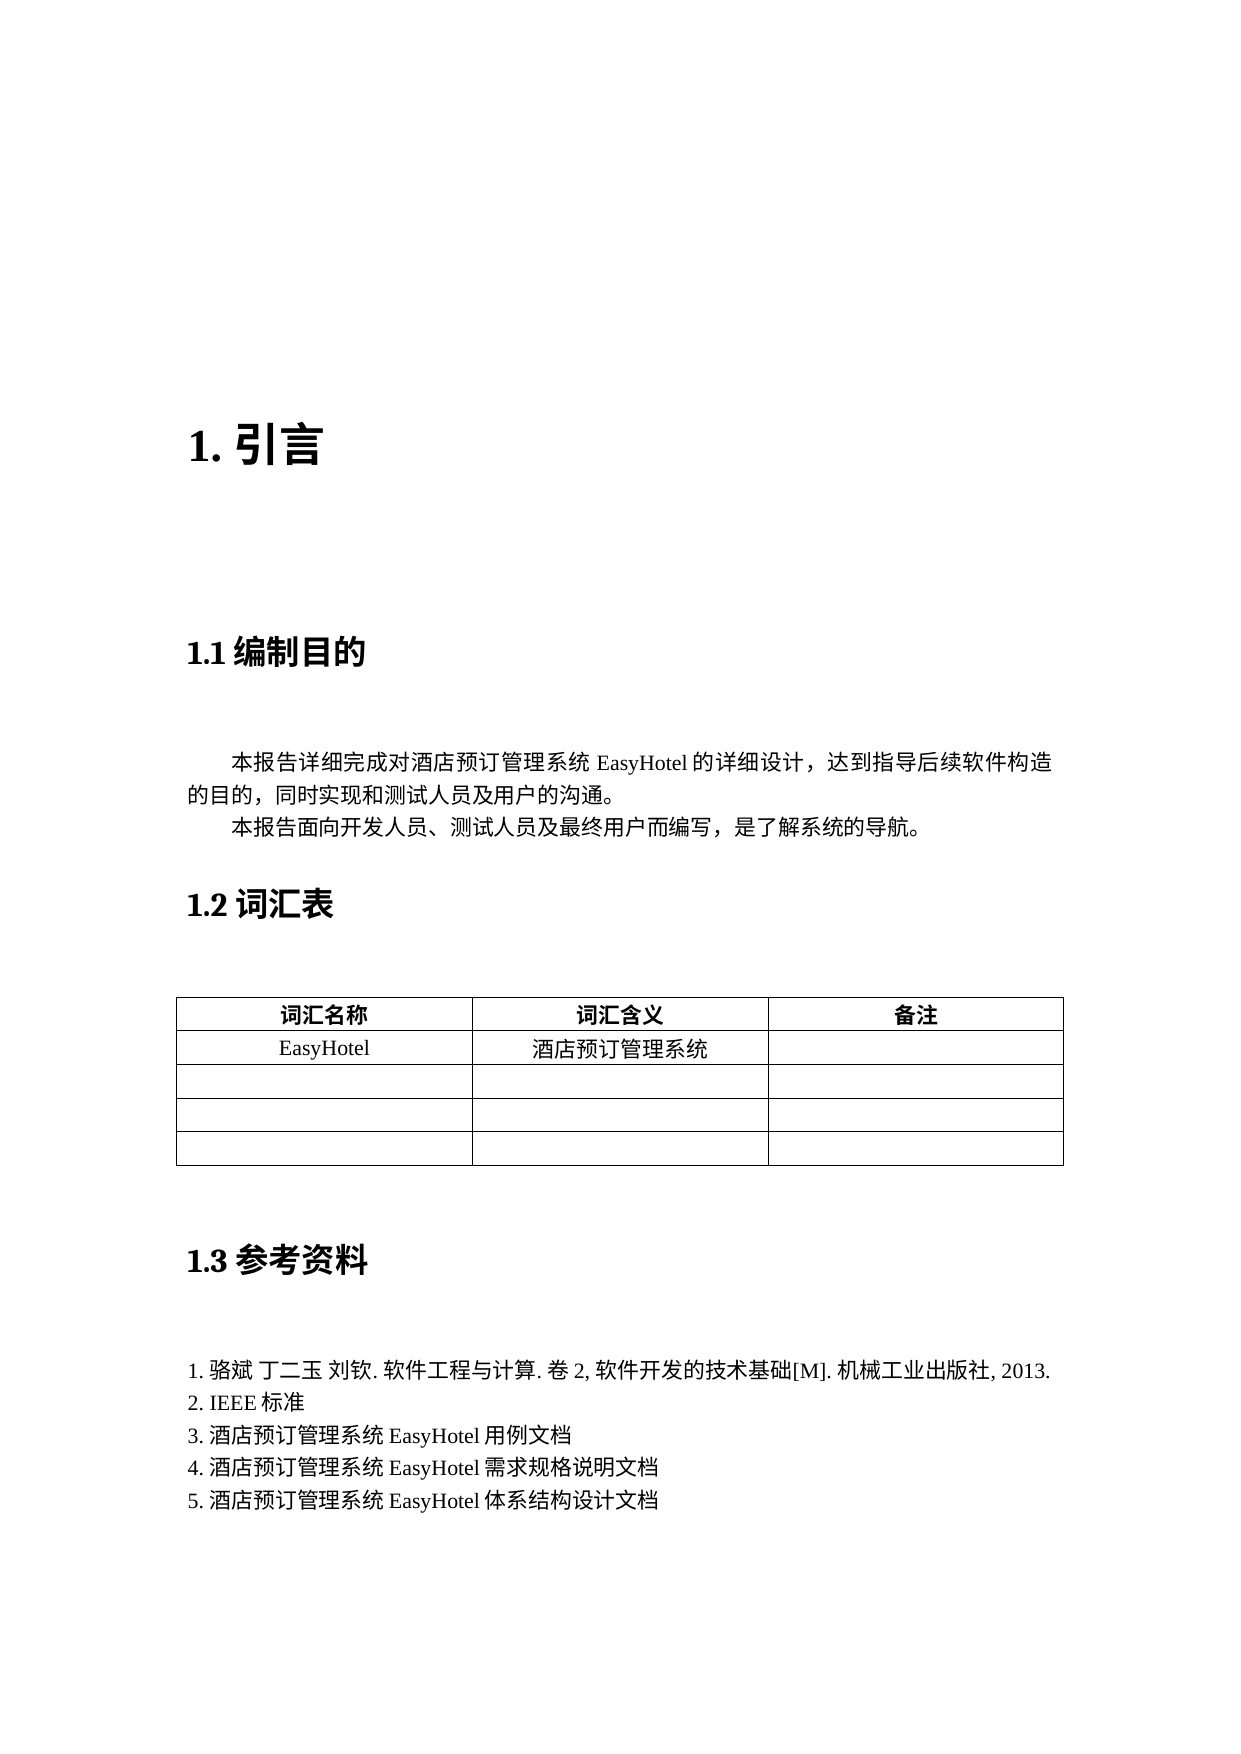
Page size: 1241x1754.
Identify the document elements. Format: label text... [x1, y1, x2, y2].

text 1. 骆斌 丁二玉 刘钦. 软件工程与计算. 卷2, 软件开发的技术基础[M]. 机械工业出版社, 2013. [187, 1352, 1053, 1385]
table_header 词汇含义 [473, 998, 768, 1030]
text 5. 酒店预订管理系统EasyHotel体系结构设计文档 [187, 1482, 1053, 1515]
table_cell [177, 1132, 472, 1164]
table_cell [769, 1065, 1063, 1097]
table_cell [473, 1065, 768, 1097]
subtitle 1.3 参考资料 [187, 1225, 1053, 1290]
text 4. 酒店预订管理系统EasyHotel需求规格说明文档 [187, 1450, 1053, 1482]
table_header 备注 [769, 998, 1063, 1030]
subtitle 1. 引言 [187, 392, 1053, 490]
text 2. IEEE标准 [187, 1385, 1053, 1417]
subtitle 1.1 编制目的 [187, 618, 1053, 683]
text 本报告面向开发人员、测试人员及最终用户而编写，是了解系统的导航。 [187, 810, 1053, 842]
table_cell [177, 1099, 472, 1131]
table_cell [473, 1132, 768, 1164]
table_cell EasyHotel [177, 1031, 472, 1064]
text 3. 酒店预订管理系统EasyHotel用例文档 [187, 1417, 1053, 1450]
table_header 词汇名称 [177, 998, 472, 1030]
table_cell [473, 1099, 768, 1131]
table_cell [769, 1031, 1063, 1064]
table_cell [769, 1132, 1063, 1164]
table_cell 酒店预订管理系统 [473, 1031, 768, 1064]
table_cell [177, 1065, 472, 1097]
text 本报告详细完成对酒店预订管理系统EasyHotel的详细设计，达到指导后续软件构造的目的，同时实现和测试人员及用户的沟通。 [187, 745, 1053, 810]
subtitle 1.2 词汇表 [187, 869, 1053, 934]
table_cell [769, 1099, 1063, 1131]
